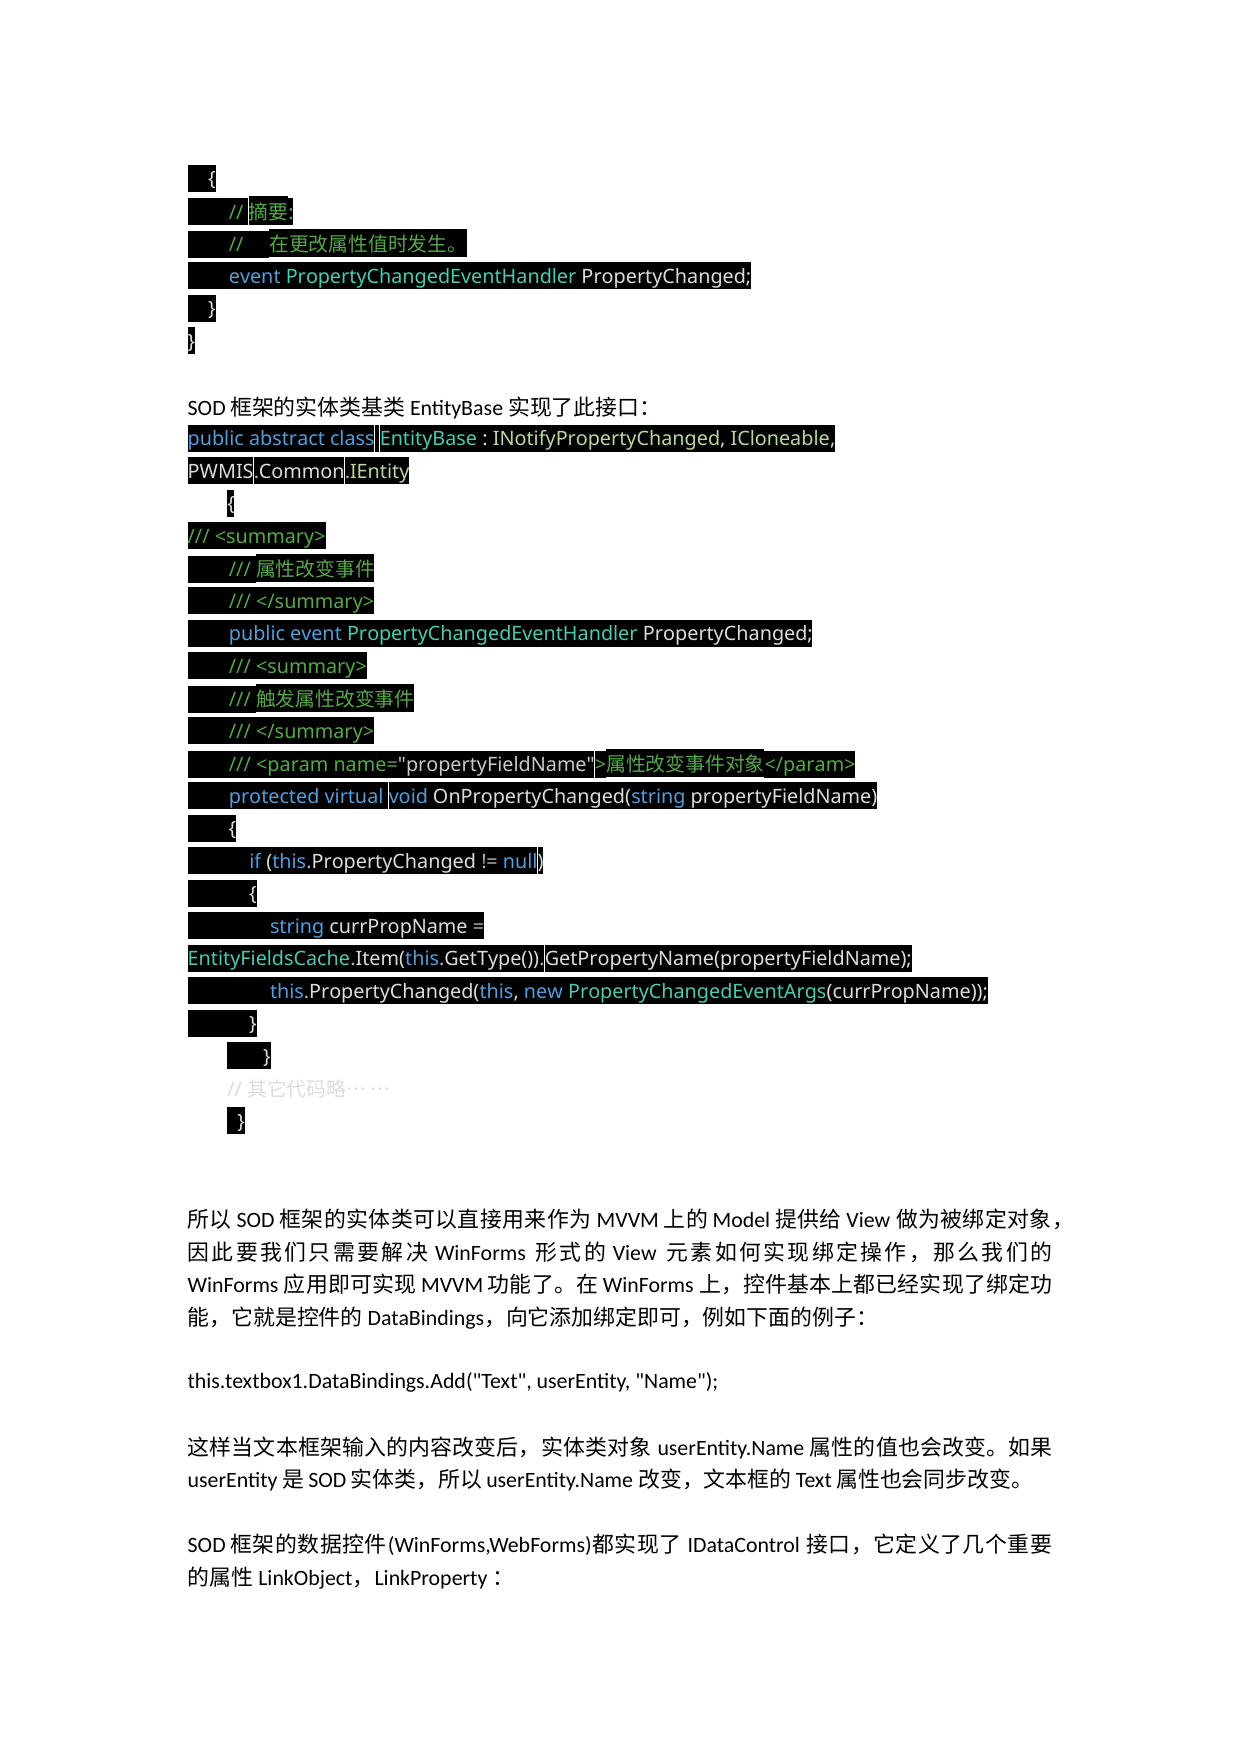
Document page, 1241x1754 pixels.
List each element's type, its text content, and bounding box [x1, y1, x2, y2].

text 这样当文本框架输入的内容改变后，实体类对象 userEntity.Name 属性的值也会改变。如果userEntity是SOD实体类，所以userEntity.Name 改变，文本框的Text属性也会同步改变。 [187, 1429, 1053, 1494]
text /// <summary> [187, 519, 1053, 552]
text protected virtual void OnPropertyChanged(string propertyFieldName) [187, 779, 1053, 812]
text } [187, 1039, 1053, 1072]
text /// <summary> [187, 649, 1053, 682]
text { [187, 162, 1053, 194]
text { [187, 877, 1053, 909]
text SOD框架的实体类基类 EntityBase 实现了此接口： [187, 389, 1053, 422]
text } [187, 324, 1053, 357]
text public event PropertyChangedEventHandler PropertyChanged; [187, 617, 1053, 649]
text if (this.PropertyChanged != null) [187, 844, 1053, 877]
text /// 属性改变事件 [187, 552, 1053, 584]
text { [187, 487, 1053, 519]
text /// </summary> [187, 584, 1053, 617]
text string currPropName = EntityFieldsCache.Item(this.GetType()).GetPropertyName(propertyFieldName); [187, 909, 1053, 974]
text // 在更改属性值时发生。 [187, 227, 1053, 259]
text /// 触发属性改变事件 [187, 682, 1053, 714]
text // 其它代码略… … [187, 1072, 1053, 1104]
text } [187, 292, 1053, 324]
text this.PropertyChanged(this, new PropertyChangedEventArgs(currPropName)); [187, 974, 1053, 1007]
text SOD框架的数据控件(WinForms,WebForms)都实现了 IDataControl 接口，它定义了几个重要的属性 LinkObject，LinkProperty ： [187, 1527, 1053, 1592]
text { [187, 812, 1053, 844]
text event PropertyChangedEventHandler PropertyChanged; [187, 259, 1053, 292]
text this.textbox1.DataBindings.Add("Text", userEntity, "Name"); [187, 1364, 1053, 1397]
text public abstract class EntityBase : INotifyPropertyChanged, ICloneable, PWMIS.Common.IEntity [187, 422, 1053, 487]
text /// <param name="propertyFieldName">属性改变事件对象</param> [187, 747, 1053, 779]
text /// </summary> [187, 714, 1053, 747]
text 所以SOD框架的实体类可以直接用来作为MVVM上的Model提供给View 做为被绑定对象，因此要我们只需要解决WinForms 形式的View 元素如何实现绑定操作，那么我们的WinForms 应用即可实现MVVM功能了。在WinForms 上，控件基本上都已经实现了绑定功能，它就是控件的 DataBindings，向它添加绑定即可，例如下面的例子： [187, 1202, 1053, 1332]
text } [187, 1104, 1053, 1137]
text } [187, 1007, 1053, 1039]
text // 摘要: [187, 194, 1053, 227]
